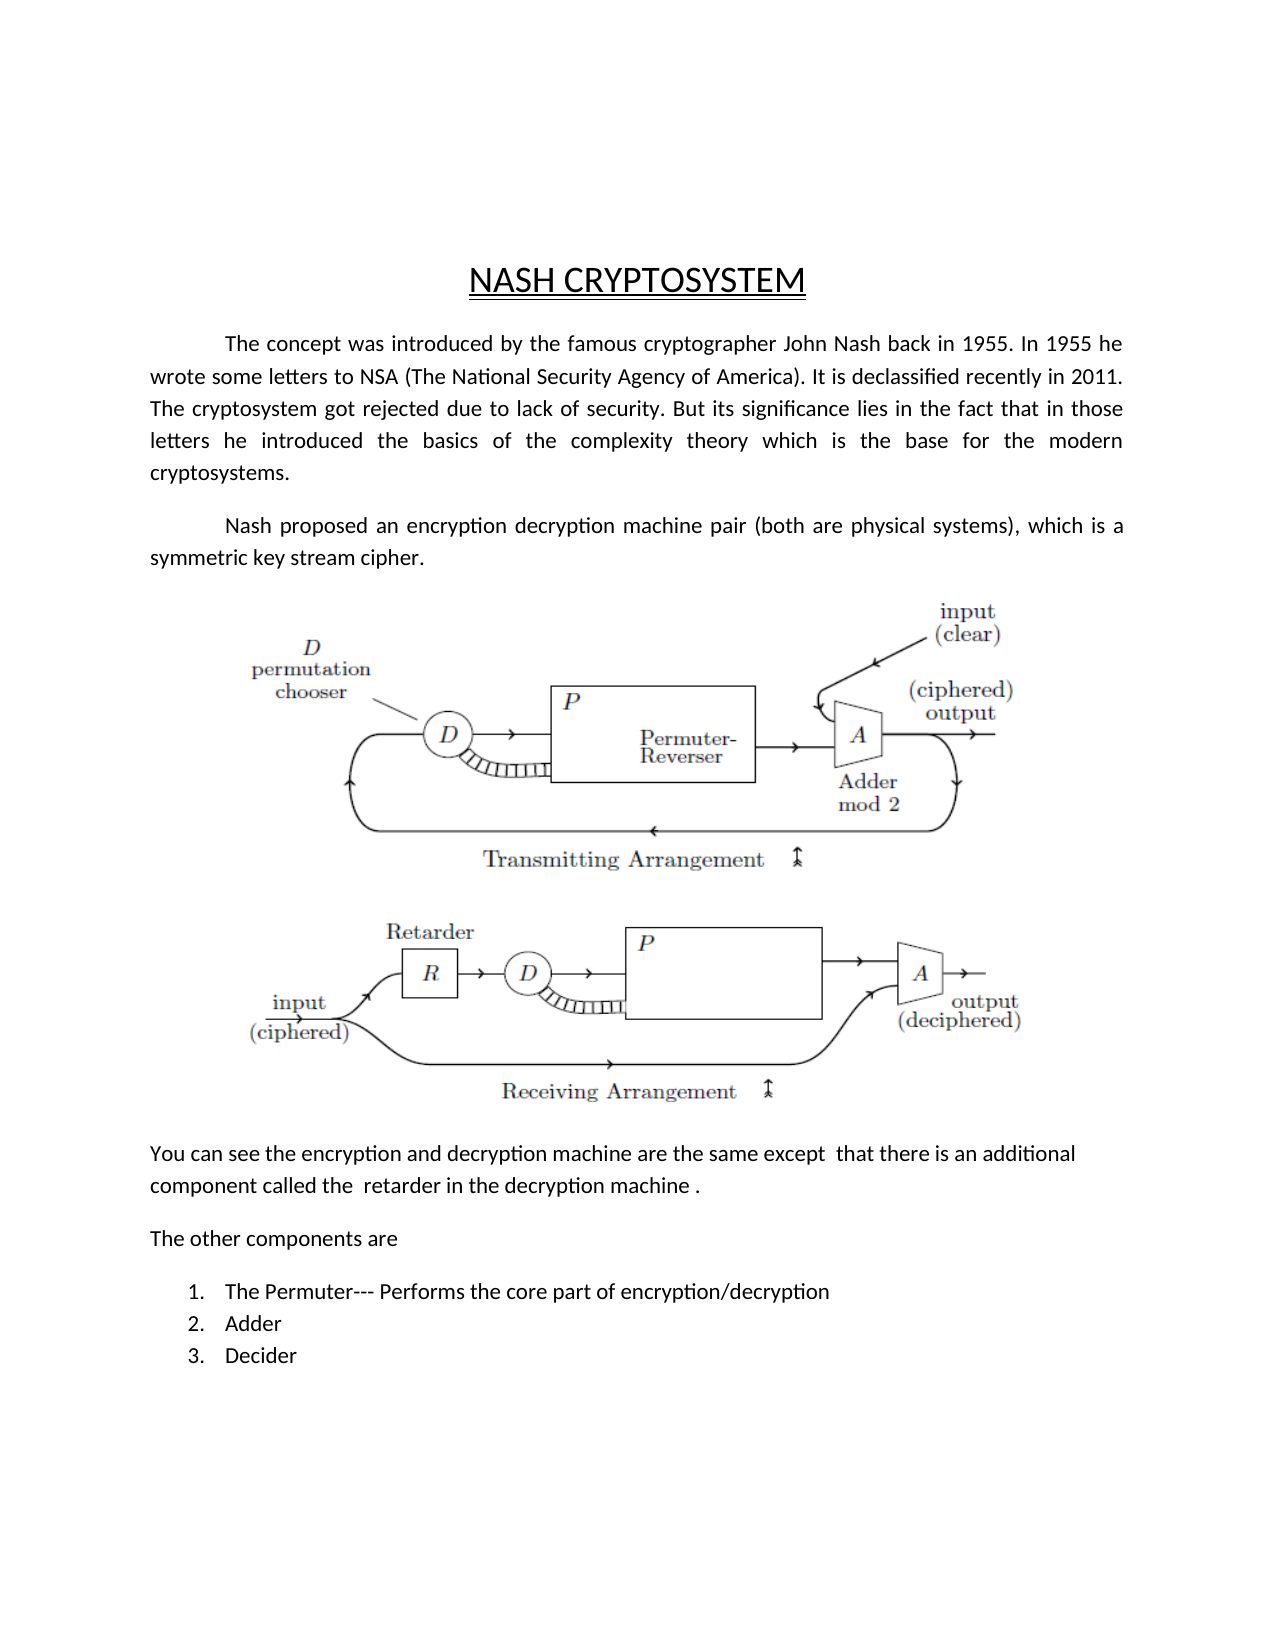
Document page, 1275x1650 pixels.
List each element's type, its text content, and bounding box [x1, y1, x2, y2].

list Decider [187, 1341, 1125, 1369]
text The concept was introduced by the famous cryptographer John Nash back in 1955. In 1955 he wrote some letters to NSA (The National Security Agency of America). It is declassified recently in 2011. The cryptosystem got rejected due to lack of security. But its significance lies in the fact that in those letters he introduced the basics of the complexity theory which is the base for the modern cryptosystems. [150, 329, 1125, 486]
text You can see the encryption and decryption machine are the same except that there is an additional component called the retarder in the decryption machine . [150, 1139, 1125, 1199]
picture [227, 904, 1048, 1114]
text Nash proposed an encryption decryption machine pair (both are physical systems), which is a symmetric key stream cipher. [150, 511, 1125, 572]
text The other components are [150, 1224, 1125, 1252]
list Adder [187, 1309, 1125, 1337]
picture [234, 596, 1041, 880]
list The Permuter--- Performs the core part of encryption/decryption [187, 1277, 1125, 1305]
text NASH CRYPTOSYSTEM [150, 256, 1125, 302]
